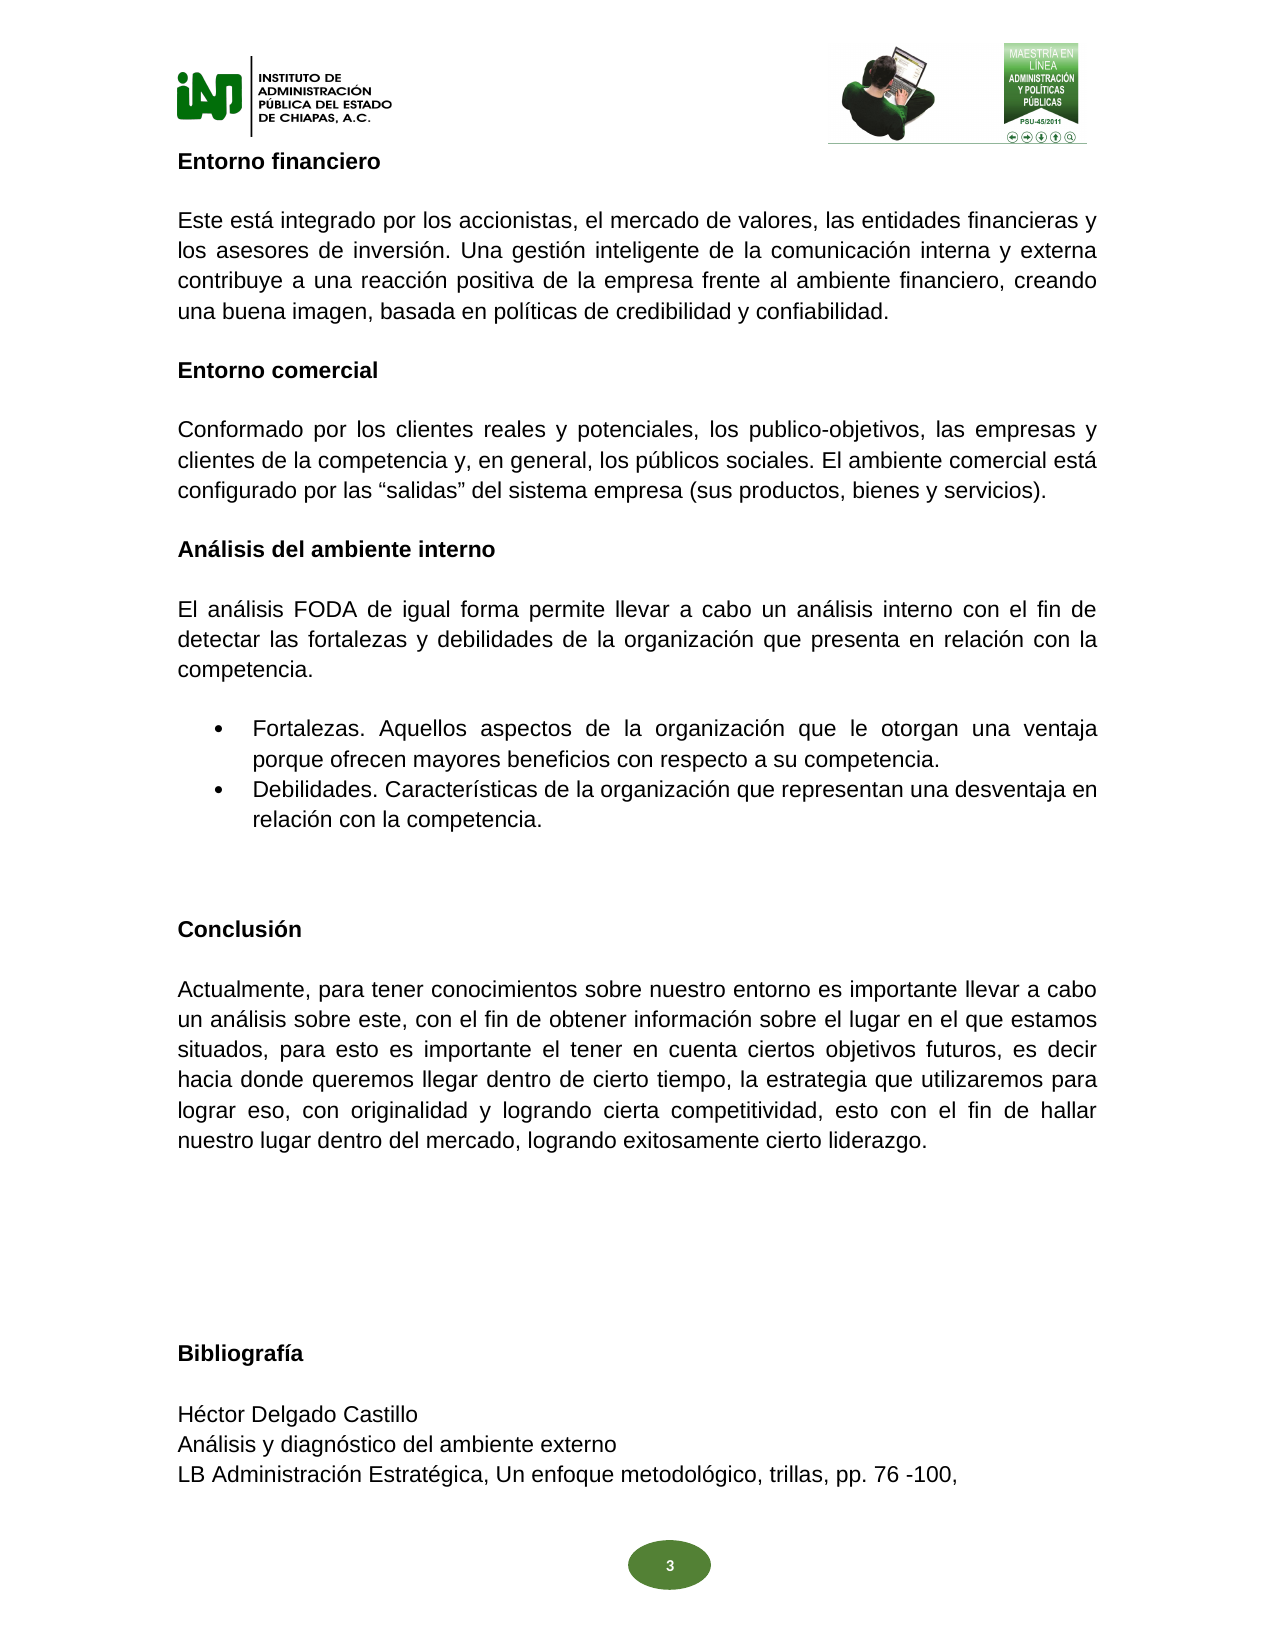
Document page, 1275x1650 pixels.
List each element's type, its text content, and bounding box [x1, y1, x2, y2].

subtitle Entorno financiero [177, 148, 1098, 174]
text Conformado por los clientes reales y potenciales, los publico-objetivos, las empresas y clientes de la competencia y, en general, los públicos sociales. El ambiente comercial está configurado por las “salidas” del sistema empresa (sus productos, bienes y servicios). [177, 416, 1098, 503]
text Este está integrado por los accionistas, el mercado de valores, las entidades financieras y los asesores de inversión. Una gestión inteligente de la comunicación interna y externa contribuye a una reacción positiva de la empresa frente al ambiente financiero, creando una buena imagen, basada en políticas de credibilidad y confiabilidad. [177, 207, 1098, 324]
list Fortalezas. Aquellos aspectos de la organización que le otorgan una ventaja porque ofrecen mayores beneficios con respecto a su competencia. [215, 715, 1098, 772]
subtitle Entorno comercial [177, 357, 1098, 383]
text Actualmente, para tener conocimientos sobre nuestro entorno es importante llevar a cabo un análisis sobre este, con el fin de obtener información sobre el lugar en el que estamos situados, para esto es importante el tener en cuenta ciertos objetivos futuros, es decir hacia donde queremos llegar dentro de cierto tiempo, la estrategia que utilizaremos para lograr eso, con originalidad y logrando cierta competitividad, esto con el fin de hallar nuestro lugar dentro del mercado, logrando exitosamente cierto liderazgo. [177, 976, 1098, 1153]
list Debilidades. Características de la organización que representan una desventaja en relación con la competencia. [215, 776, 1098, 832]
picture [177, 56, 392, 137]
picture [828, 43, 1087, 144]
text El análisis FODA de igual forma permite llevar a cabo un análisis interno con el fin de detectar las fortalezas y debilidades de la organización que presenta en relación con la competencia. [177, 596, 1098, 682]
text LB Administración Estratégica, Un enfoque metodológico, trillas, pp. 76 -100, [177, 1461, 1098, 1487]
text Héctor Delgado Castillo [177, 1401, 1098, 1427]
subtitle Conclusión [177, 916, 1098, 943]
subtitle Análisis del ambiente interno [177, 536, 1098, 562]
text Análisis y diagnóstico del ambiente externo [177, 1431, 1098, 1457]
text Bibliografía [177, 1340, 1098, 1367]
